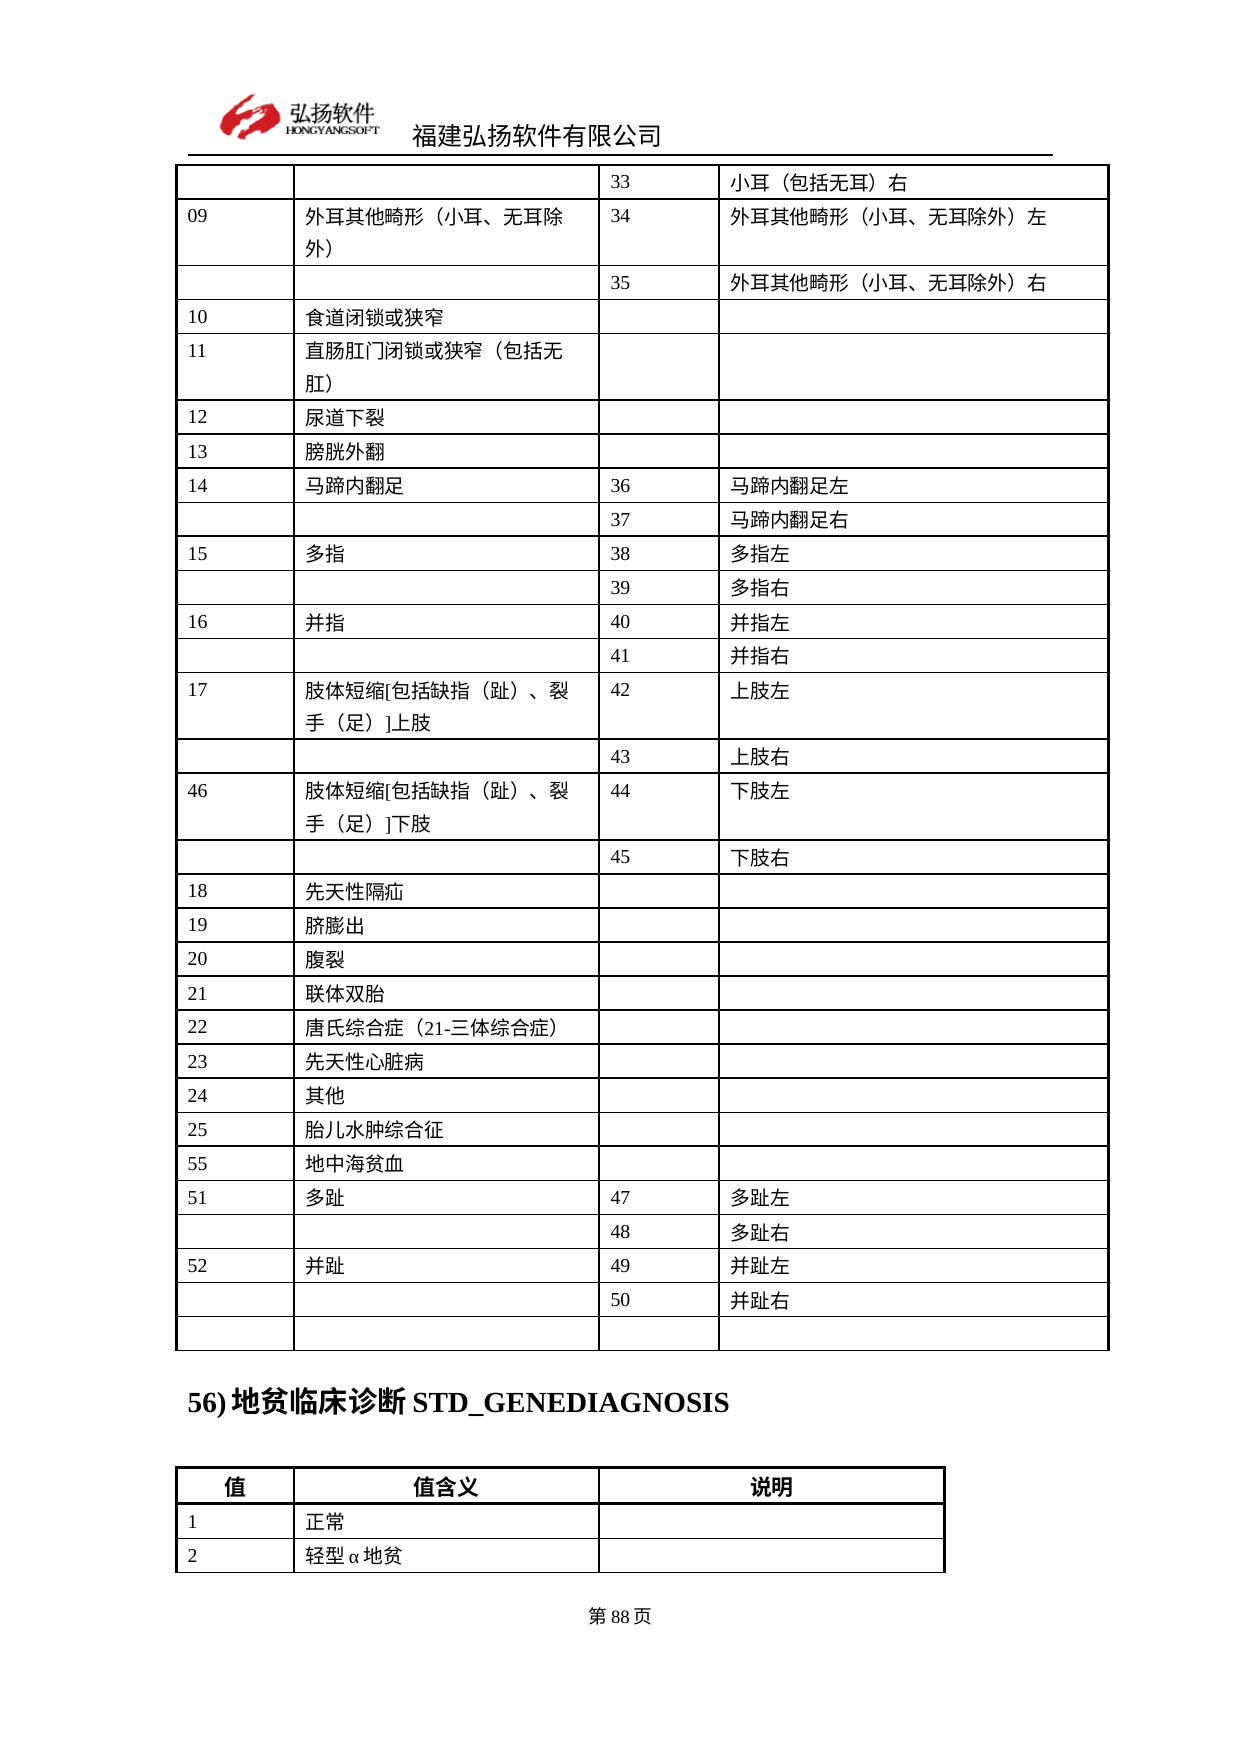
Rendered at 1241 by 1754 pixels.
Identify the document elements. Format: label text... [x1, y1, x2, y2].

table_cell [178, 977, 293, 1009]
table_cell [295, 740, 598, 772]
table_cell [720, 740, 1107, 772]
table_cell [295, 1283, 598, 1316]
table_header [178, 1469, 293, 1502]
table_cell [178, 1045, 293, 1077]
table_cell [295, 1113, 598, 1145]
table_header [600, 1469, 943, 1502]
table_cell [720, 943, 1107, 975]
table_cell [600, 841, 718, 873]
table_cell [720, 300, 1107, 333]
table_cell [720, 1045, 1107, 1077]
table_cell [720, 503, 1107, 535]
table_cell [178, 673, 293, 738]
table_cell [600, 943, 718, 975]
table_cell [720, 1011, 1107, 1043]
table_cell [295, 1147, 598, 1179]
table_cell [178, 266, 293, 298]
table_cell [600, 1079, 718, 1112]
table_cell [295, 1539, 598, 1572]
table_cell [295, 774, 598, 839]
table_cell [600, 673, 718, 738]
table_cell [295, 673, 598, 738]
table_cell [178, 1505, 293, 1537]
subtitle 地贫临床诊断STD_GENEDIAGNOSIS [187, 1368, 1053, 1433]
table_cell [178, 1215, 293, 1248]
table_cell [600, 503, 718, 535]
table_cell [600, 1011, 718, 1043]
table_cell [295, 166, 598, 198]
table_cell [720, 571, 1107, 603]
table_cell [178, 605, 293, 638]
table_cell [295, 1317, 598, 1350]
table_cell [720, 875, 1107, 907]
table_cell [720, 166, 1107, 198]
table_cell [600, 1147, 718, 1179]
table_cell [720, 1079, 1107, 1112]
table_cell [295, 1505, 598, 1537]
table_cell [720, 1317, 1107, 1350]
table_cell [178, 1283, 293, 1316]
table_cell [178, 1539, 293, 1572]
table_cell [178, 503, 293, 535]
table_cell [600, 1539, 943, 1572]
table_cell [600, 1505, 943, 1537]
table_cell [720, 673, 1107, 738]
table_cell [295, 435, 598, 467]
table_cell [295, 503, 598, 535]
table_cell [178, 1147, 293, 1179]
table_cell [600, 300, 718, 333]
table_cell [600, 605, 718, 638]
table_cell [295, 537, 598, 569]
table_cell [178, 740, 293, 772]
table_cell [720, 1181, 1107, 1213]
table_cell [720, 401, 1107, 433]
picture [187, 88, 413, 145]
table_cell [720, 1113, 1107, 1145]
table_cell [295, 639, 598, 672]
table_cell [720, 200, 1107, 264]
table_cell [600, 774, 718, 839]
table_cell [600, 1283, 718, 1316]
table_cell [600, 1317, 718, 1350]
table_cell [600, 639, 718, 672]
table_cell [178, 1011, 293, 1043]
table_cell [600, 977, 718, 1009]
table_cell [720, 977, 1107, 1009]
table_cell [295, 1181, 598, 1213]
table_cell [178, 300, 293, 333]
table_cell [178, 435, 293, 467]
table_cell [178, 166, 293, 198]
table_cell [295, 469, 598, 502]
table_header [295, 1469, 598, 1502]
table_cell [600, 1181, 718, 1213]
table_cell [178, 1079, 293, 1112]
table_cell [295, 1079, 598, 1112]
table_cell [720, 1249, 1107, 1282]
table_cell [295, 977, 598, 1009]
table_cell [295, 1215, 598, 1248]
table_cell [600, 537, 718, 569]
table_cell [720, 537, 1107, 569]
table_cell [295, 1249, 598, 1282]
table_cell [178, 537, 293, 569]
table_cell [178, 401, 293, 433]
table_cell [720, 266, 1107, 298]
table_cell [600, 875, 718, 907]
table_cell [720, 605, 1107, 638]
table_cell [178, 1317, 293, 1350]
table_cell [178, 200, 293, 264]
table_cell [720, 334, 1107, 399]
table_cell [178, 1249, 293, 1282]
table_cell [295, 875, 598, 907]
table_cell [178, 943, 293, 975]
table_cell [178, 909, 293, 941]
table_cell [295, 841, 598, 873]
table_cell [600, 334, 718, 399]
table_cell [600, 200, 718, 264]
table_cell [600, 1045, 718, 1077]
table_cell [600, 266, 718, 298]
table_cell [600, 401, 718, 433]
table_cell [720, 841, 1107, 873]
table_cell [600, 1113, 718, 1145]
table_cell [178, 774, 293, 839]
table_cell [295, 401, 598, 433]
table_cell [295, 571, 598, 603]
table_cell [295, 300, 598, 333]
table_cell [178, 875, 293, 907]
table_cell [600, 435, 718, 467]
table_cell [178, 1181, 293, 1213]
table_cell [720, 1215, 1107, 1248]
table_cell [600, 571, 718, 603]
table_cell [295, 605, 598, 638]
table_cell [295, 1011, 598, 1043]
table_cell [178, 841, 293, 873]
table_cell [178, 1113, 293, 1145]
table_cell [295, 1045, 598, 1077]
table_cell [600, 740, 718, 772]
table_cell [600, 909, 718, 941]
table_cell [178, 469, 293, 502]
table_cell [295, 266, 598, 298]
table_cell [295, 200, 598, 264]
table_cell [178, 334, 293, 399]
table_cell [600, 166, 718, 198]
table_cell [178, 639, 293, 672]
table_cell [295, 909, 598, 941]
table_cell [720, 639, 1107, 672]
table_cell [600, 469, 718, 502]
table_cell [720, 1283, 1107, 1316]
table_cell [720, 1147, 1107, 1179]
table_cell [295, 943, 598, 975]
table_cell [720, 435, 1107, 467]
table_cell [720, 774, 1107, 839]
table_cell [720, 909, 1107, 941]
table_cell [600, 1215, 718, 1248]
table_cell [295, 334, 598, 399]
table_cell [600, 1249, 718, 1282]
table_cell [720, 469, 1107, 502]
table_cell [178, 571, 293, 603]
